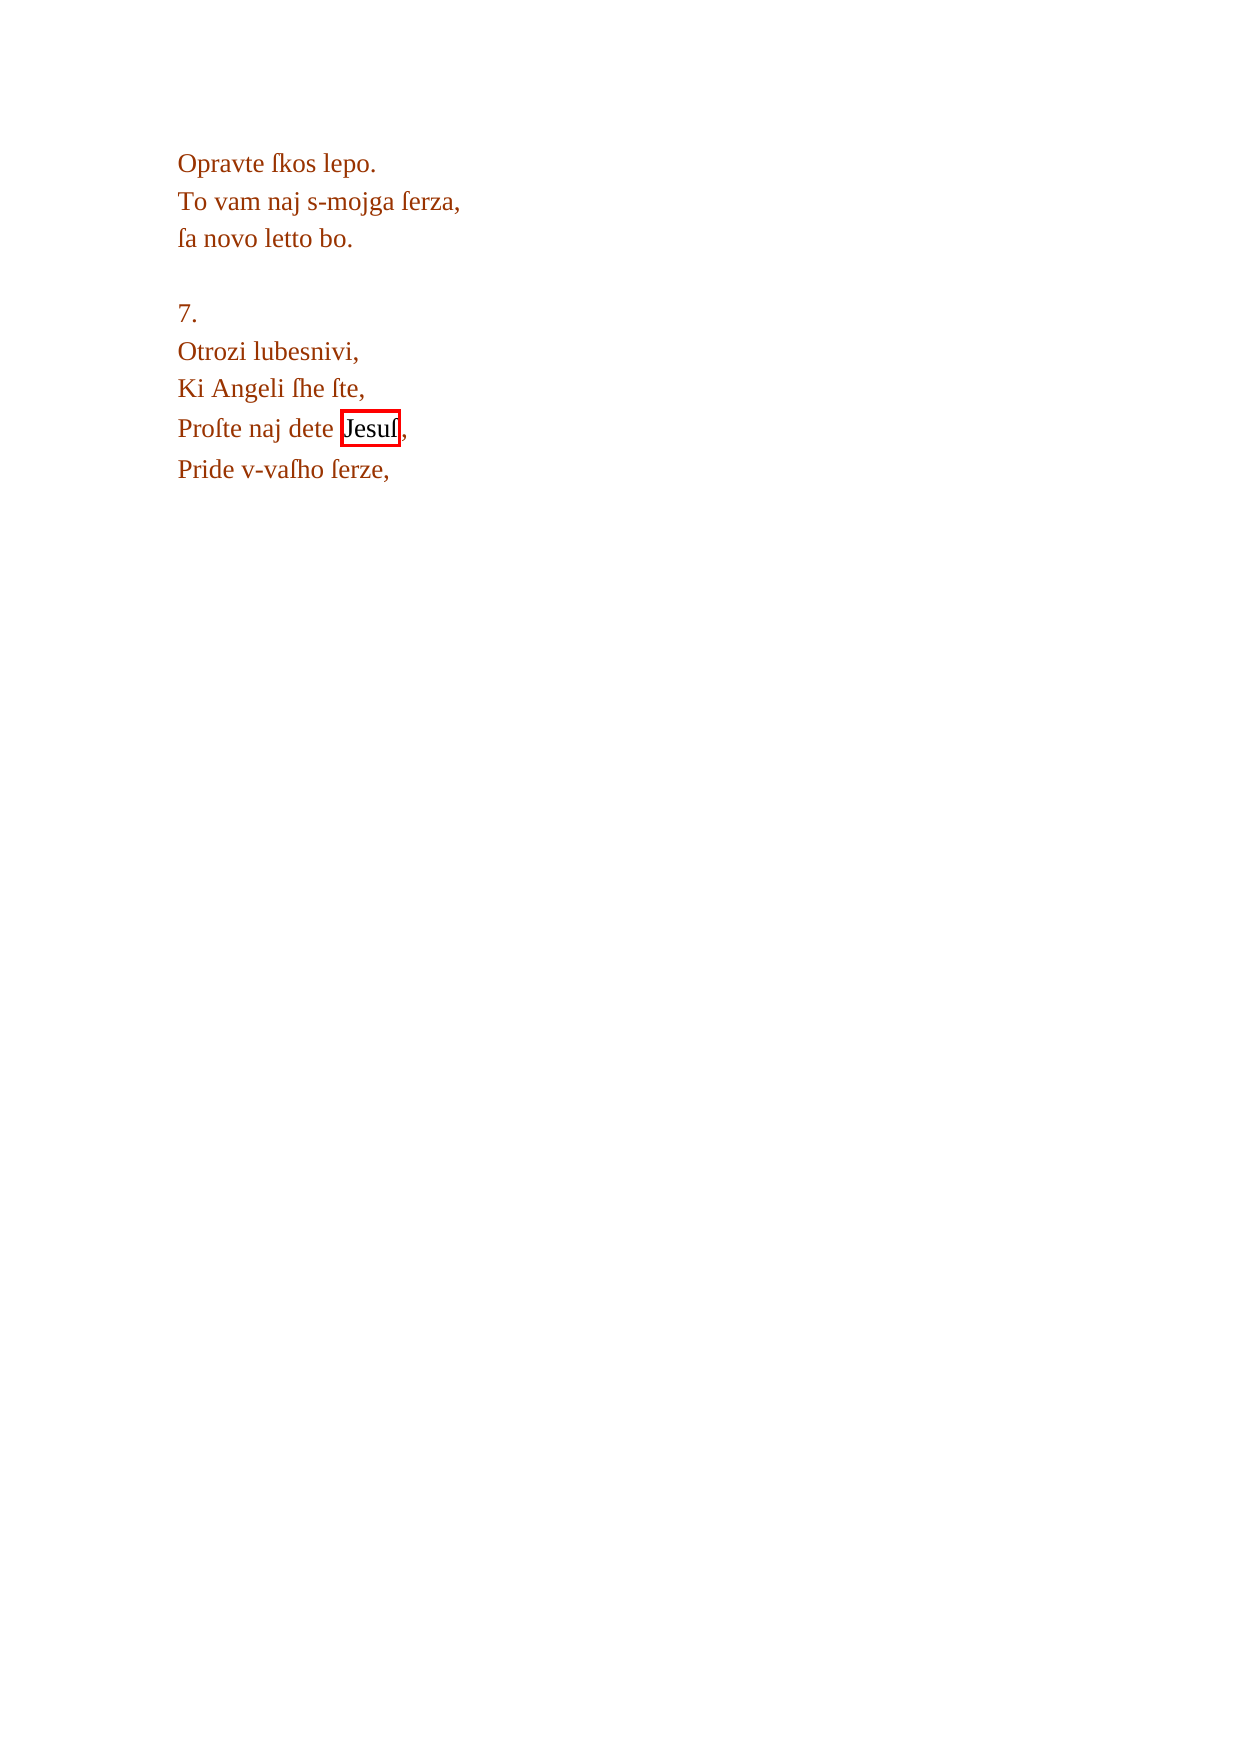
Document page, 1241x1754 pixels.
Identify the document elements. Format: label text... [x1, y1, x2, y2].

text Proſte naj dete Jesuſ, [401, 409, 1093, 447]
text 7. [177, 297, 1093, 328]
text To vam naj s-mojga ſerza, [177, 185, 1093, 216]
text Ki Angeli ſhe ſte, [177, 372, 1093, 403]
text Pride v-vaſho ſerze, [177, 453, 1093, 484]
text Proſte naj dete Jesuſ, [177, 409, 340, 447]
text ſa novo letto bo. [177, 222, 1093, 253]
text Opravte ſkos lepo. [177, 148, 1093, 179]
text Otrozi lubesnivi, [177, 334, 1093, 366]
text Proſte naj dete Jesuſ, [344, 413, 398, 444]
